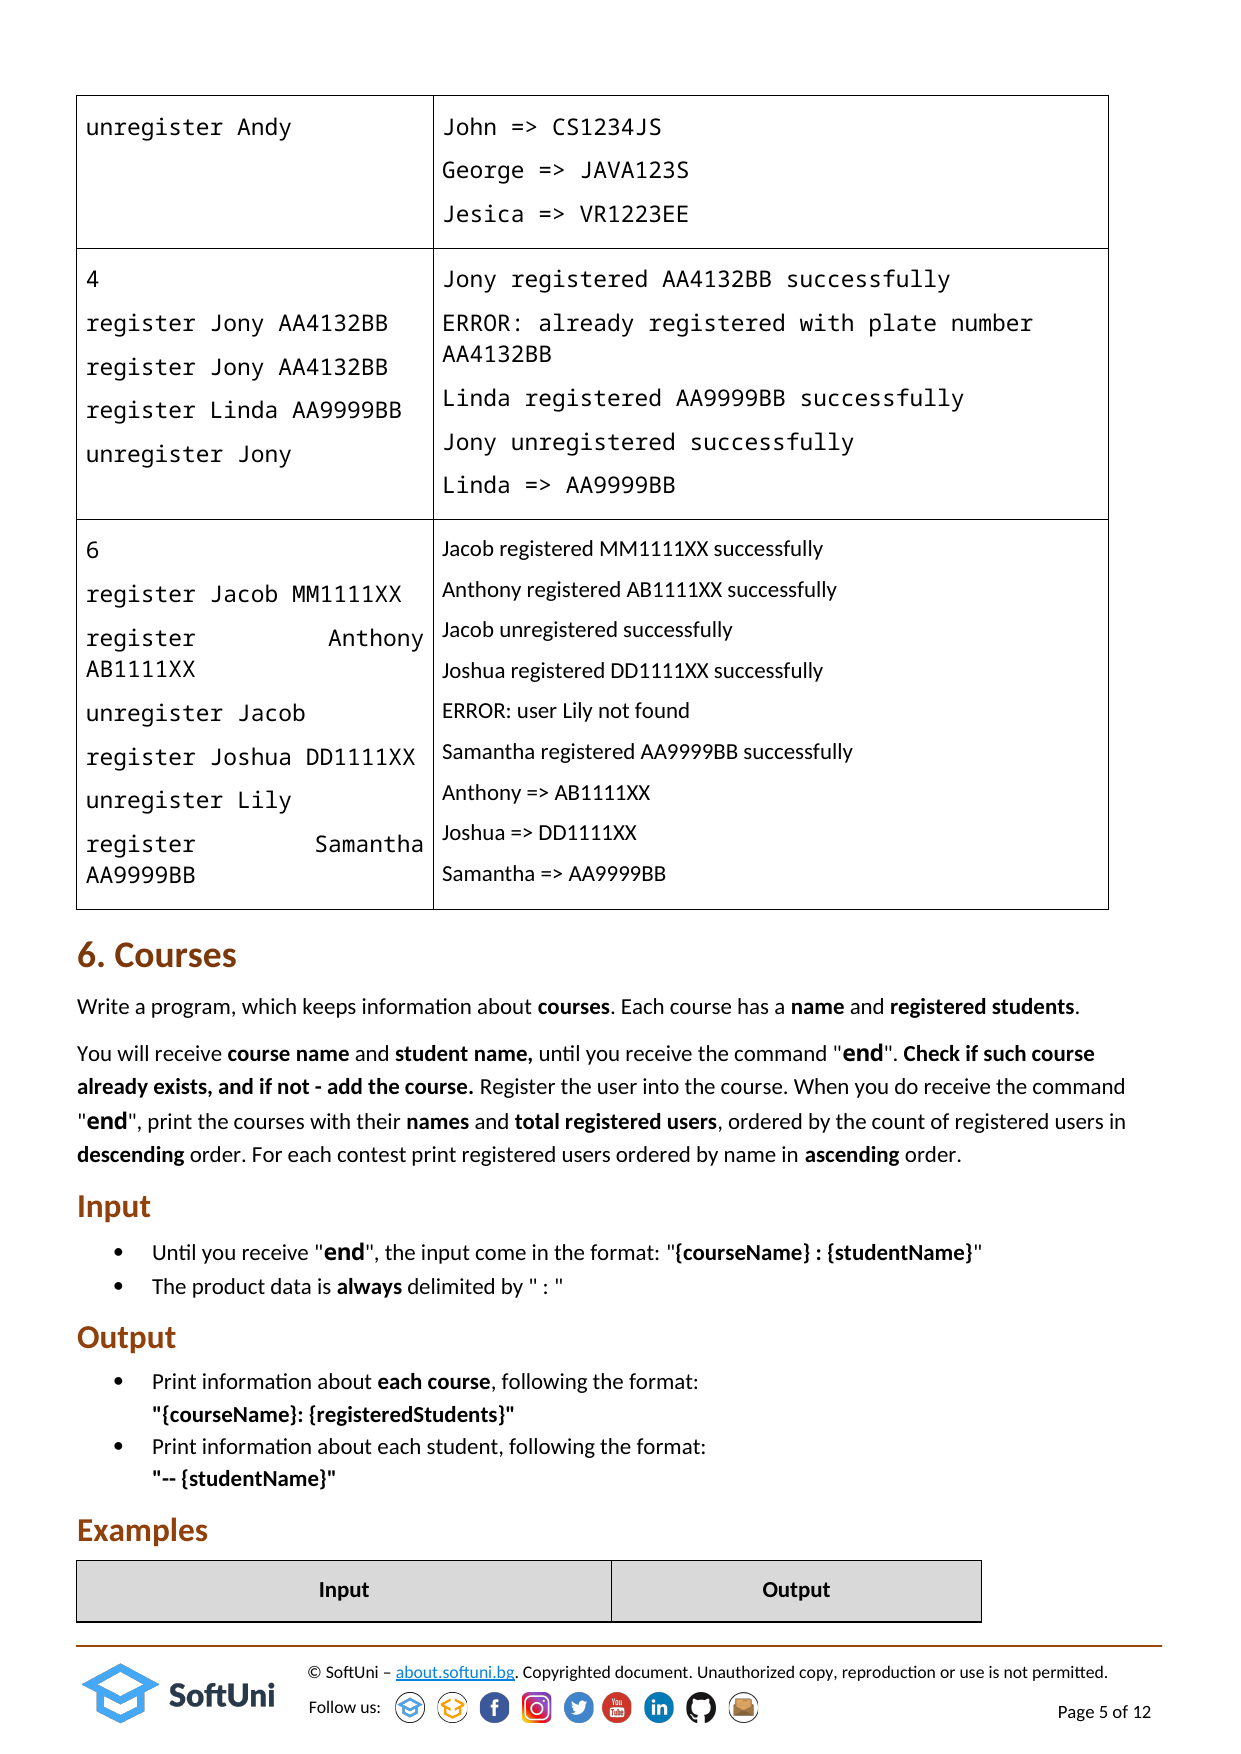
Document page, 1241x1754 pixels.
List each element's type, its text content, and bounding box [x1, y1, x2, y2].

picture [564, 1692, 594, 1723]
list Print information about each student, following the format: "-- {studentName}" [114, 1432, 1163, 1492]
list The product data is always delimited by " : " [114, 1272, 1163, 1300]
picture [728, 1692, 759, 1723]
subtitle Examples [77, 1509, 1163, 1549]
picture [665, 1692, 674, 1701]
picture [658, 1705, 667, 1714]
table_header Input [77, 1561, 611, 1621]
table_cell 4 register Jony AA4132BB register Jony AA4132BB register Linda AA9999BB unregister Jony [77, 249, 433, 519]
table_cell Jony registered AA4132BB successfully ERROR: already registered with plate number AA4132BB Linda registered AA9999BB successfully Jony unregistered successfully Linda => AA9999BB [434, 249, 1108, 519]
text Write a program, which keeps information about courses. Each course has a name and registered students. [77, 992, 1163, 1020]
table_cell 6 register Jacob MM1111XX register Anthony AB1111XX unregister Jacob register Joshua DD1111XX unregister Lily register Samantha AA9999BB [77, 520, 433, 909]
picture [479, 1692, 510, 1723]
list Print information about each course, following the format: "{courseName}: {registeredStudents}" [114, 1367, 1163, 1428]
text Input [77, 1185, 1163, 1226]
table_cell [77, 96, 433, 248]
list Until you receive "end", the input come in the format: "{courseName} : {studentName}" [114, 1236, 1163, 1267]
picture [522, 1692, 552, 1723]
picture [395, 1692, 425, 1723]
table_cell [434, 96, 1108, 248]
text You will receive course name and student name, until you receive the command "end". Check if such course already exists, and if not - add the course. Register the user into the course. When you do receive the command "end", print the courses with their names and total registered users, ordered by the count of registered users in descending order. For each contest print registered users ordered by name in ascending order. [77, 1037, 1163, 1168]
picture [437, 1692, 468, 1723]
picture [602, 1692, 632, 1723]
table_cell Jacob registered MM1111XX successfully Anthony registered AB1111XX successfully Jacob unregistered successfully Joshua registered DD1111XX successfully ERROR: user Lily not found Samantha registered AA9999BB successfully Anthony => AB1111XX Joshua => DD1111XX Samantha => AA9999BB [434, 520, 1108, 909]
picture [644, 1714, 653, 1723]
picture [686, 1692, 716, 1723]
picture [644, 1692, 653, 1701]
picture [75, 1658, 281, 1729]
table_header Output [612, 1561, 981, 1621]
text Output [77, 1317, 1163, 1357]
subtitle Courses [77, 931, 1163, 977]
picture [665, 1714, 674, 1723]
